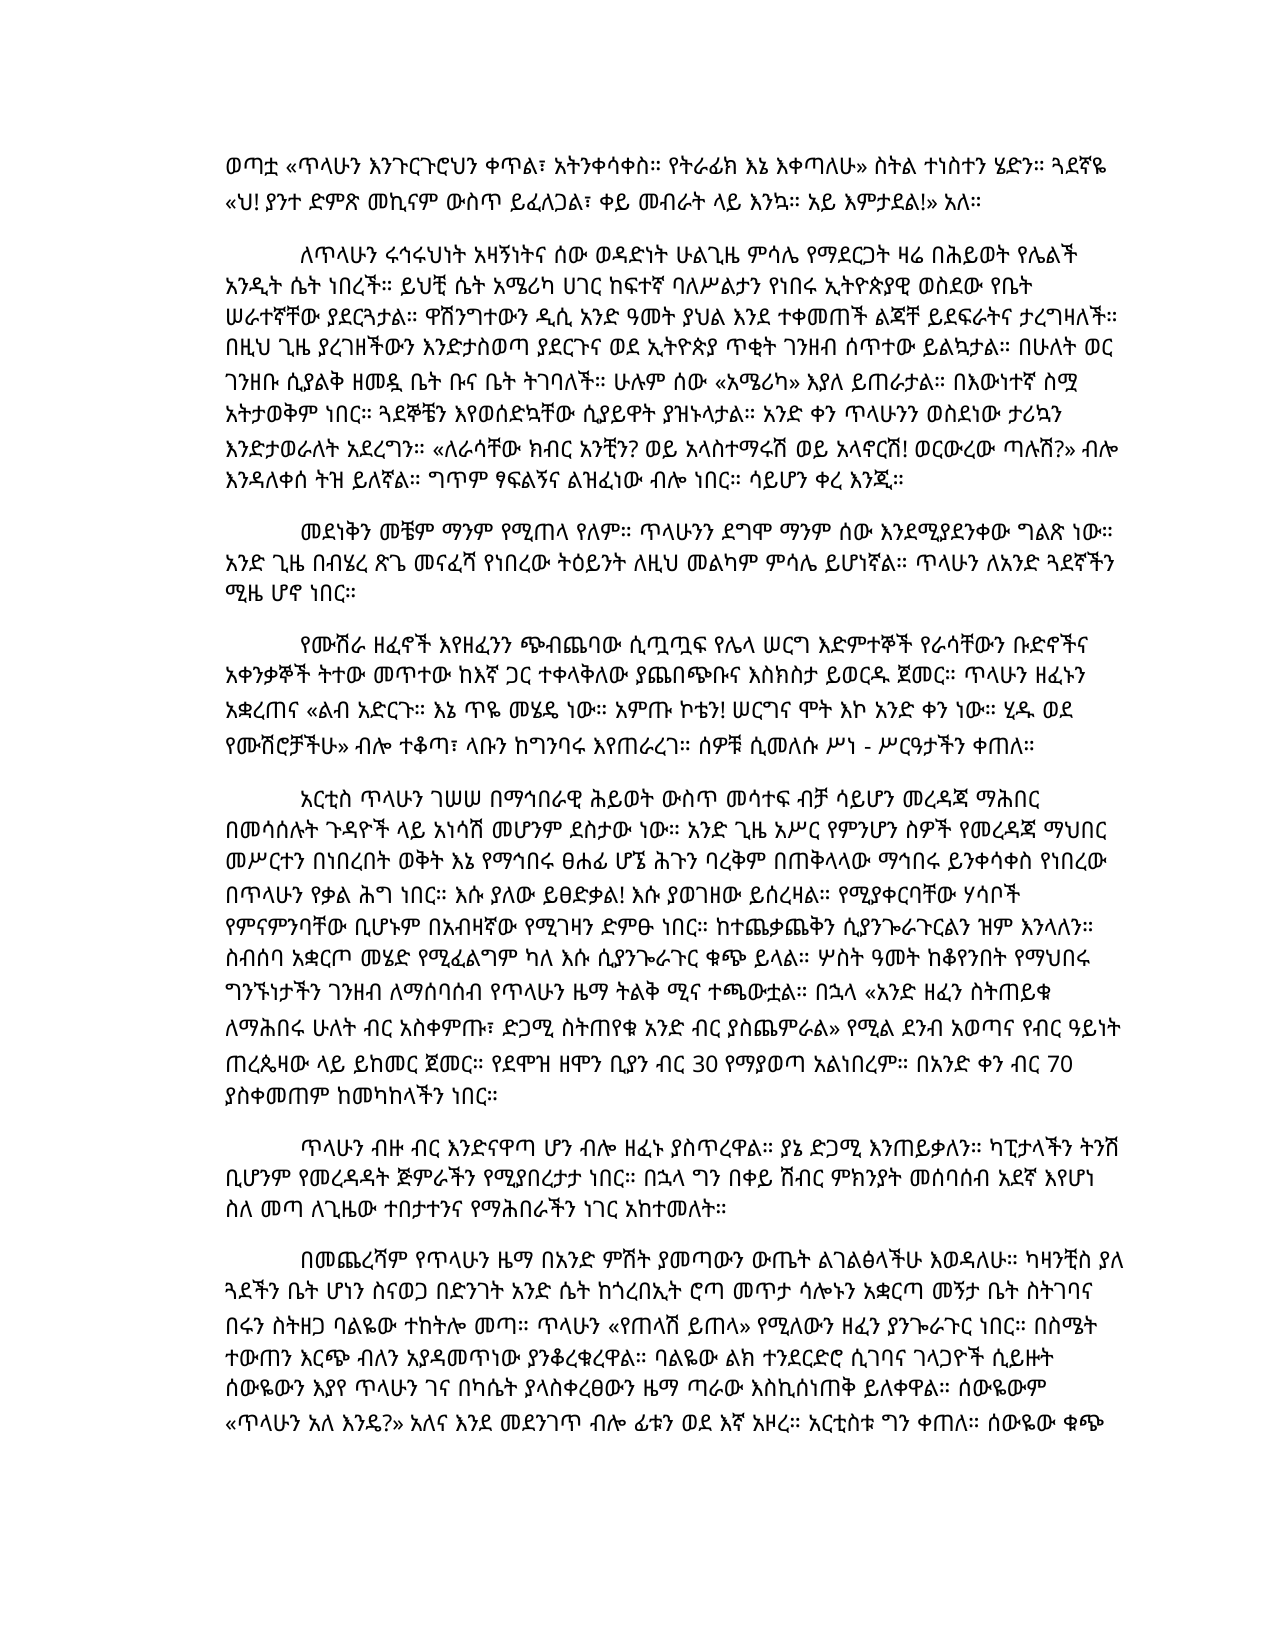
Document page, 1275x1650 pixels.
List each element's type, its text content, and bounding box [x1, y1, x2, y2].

text አርቲስ ጥላሁን ገሠሠ በማኅበራዊ ሕይወት ውስጥ መሳተፍ ብቻ ሳይሆን መረዳጃ ማሕበር በመሳሰሉት ጉዳዮች ላይ አነሳሽ መሆንም ደስታው ነው። አንድ ጊዜ አሥር የምንሆን ስዎች የመረዳጃ ማህበር መሥርተን በነበረበት ወቅት እኔ የማኅበሩ ፀሐፊ ሆኜ ሕጉን ባረቅም በጠቅላላው ማኅበሩ ይንቀሳቀስ የነበረው በጥላሁን የቃል ሕግ ነበር። እሱ ያለው ይፀድቃል! እሱ ያወገዘው ይሰረዛል። የሚያቀርባቸው ሃሳቦች የምናምንባቸው ቢሆኑም በአብዛኛው የሚገዛን ድምፁ ነበር። ከተጨቃጨቅን ሲያንጐራጉርልን ዝም እንላለን። ስብሰባ አቋርጦ መሄድ የሚፈልግም ካለ እሱ ሲያንጐራጉር ቁጭ ይላል። ሦስት ዓመት ከቆየንበት የማህበሩ ግንኙነታችን ገንዘብ ለማሰባሰብ የጥላሁን ዜማ ትልቅ ሚና ተጫውቷል። በኋላ «አንድ ዘፈን ስትጠይቁ ለማሕበሩ ሁለት ብር አስቀምጡ፣ ድጋሚ ስትጠየቁ አንድ ብር ያስጨምራል» የሚል ደንብ አወጣና የብር ዓይነት ጠረጴዛው ላይ ይከመር ጀመር። የደሞዝ ዘሞን ቢያን ብር 30 የማያወጣ አልነበረም። በአንድ ቀን ብር 70 ያስቀመጠም ከመካከላችን ነበር። [225, 787, 1125, 1110]
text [225, 150, 1125, 217]
text ጥላሁን ብዙ ብር እንድናዋጣ ሆን ብሎ ዘፈኑ ያስጥረዋል። ያኔ ድጋሚ እንጠይቃለን። ካፒታላችን ትንሽ ቢሆንም የመረዳዳት ጅምራችን የሚያበረታታ ነበር። በኋላ ግን በቀይ ሽብር ምክንያት መሰባሰብ አደኛ እየሆነ ስለ መጣ ለጊዜው ተበታተንና የማሕበራችን ነገር አከተመለት። [225, 1135, 1125, 1223]
text የሙሽራ ዘፈኖች እየዘፈንን ጭብጨባው ሲጧጧፍ የሌላ ሠርግ እድምተኞች የራሳቸውን ቡድኖችና አቀንቃኞች ትተው መጥተው ከእኛ ጋር ተቀላቅለው ያጨበጭቡና እስክስታ ይወርዱ ጀመር። ጥላሁን ዘፈኑን አቋረጠና «ልብ አድርጉ። እኔ ጥዬ መሄዴ ነው። አምጡ ኮቴን! ሠርግና ሞት እኮ አንድ ቀን ነው። ሂዱ ወደ የሙሽሮቻችሁ» ብሎ ተቆጣ፣ ላቡን ከግንባሩ እየጠራረገ። ሰዎቹ ሲመለሱ ሥነ - ሥርዓታችን ቀጠለ። [225, 632, 1125, 761]
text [225, 1248, 1125, 1438]
text መደነቅን መቼም ማንም የሚጠላ የለም። ጥላሁንን ደግሞ ማንም ሰው እንደሚያደንቀው ግልጽ ነው። አንድ ጊዜ በብሄረ ጽጌ መናፈሻ የነበረው ትዕይንት ለዚህ መልካም ምሳሌ ይሆነኛል። ጥላሁን ለአንድ ጓደኛችን ሚዜ ሆኖ ነበር። [225, 519, 1125, 607]
text ለጥላሁን ሩኅሩህነት አዛኝነትና ሰው ወዳድነት ሁልጊዜ ምሳሌ የማደርጋት ዛሬ በሕይወት የሌልች አንዲት ሴት ነበረች። ይህቺ ሴት አሜሪካ ሀገር ከፍተኛ ባለሥልታን የነበሩ ኢትዮጵያዊ ወስደው የቤት ሠራተኛቸው ያደርጓታል። ዋሽንግተውን ዲሲ አንድ ዓመት ያህል እንደ ተቀመጠች ልጃቸ ይደፍራትና ታረግዛለች። በዚህ ጊዜ ያረገዘችውን እንድታስወጣ ያደርጉና ወደ ኢትዮጵያ ጥቂት ገንዘብ ሰጥተው ይልኳታል። በሁለት ወር ገንዘቡ ሲያልቅ ዘመዷ ቤት ቡና ቤት ትገባለች። ሁሉም ሰው «አሜሪካ» እያለ ይጠራታል። በእውነተኛ ስሟ አትታወቅም ነበር። ጓደኞቼን እየወሰድኳቸው ሲያይዋት ያዝኑላታል። አንድ ቀን ጥላሁንን ወስደነው ታሪኳን እንድታወራለት አደረግን። «ለራሳቸው ክብር አንቺን? ወይ አላስተማሩሽ ወይ አላኖርሽ! ወርውረው ጣሉሽ?» ብሎ እንዳለቀሰ ትዝ ይለኛል። ግጥም ፃፍልኝና ልዝፈነው ብሎ ነበር። ሳይሆን ቀረ እንጂ። [225, 243, 1125, 494]
